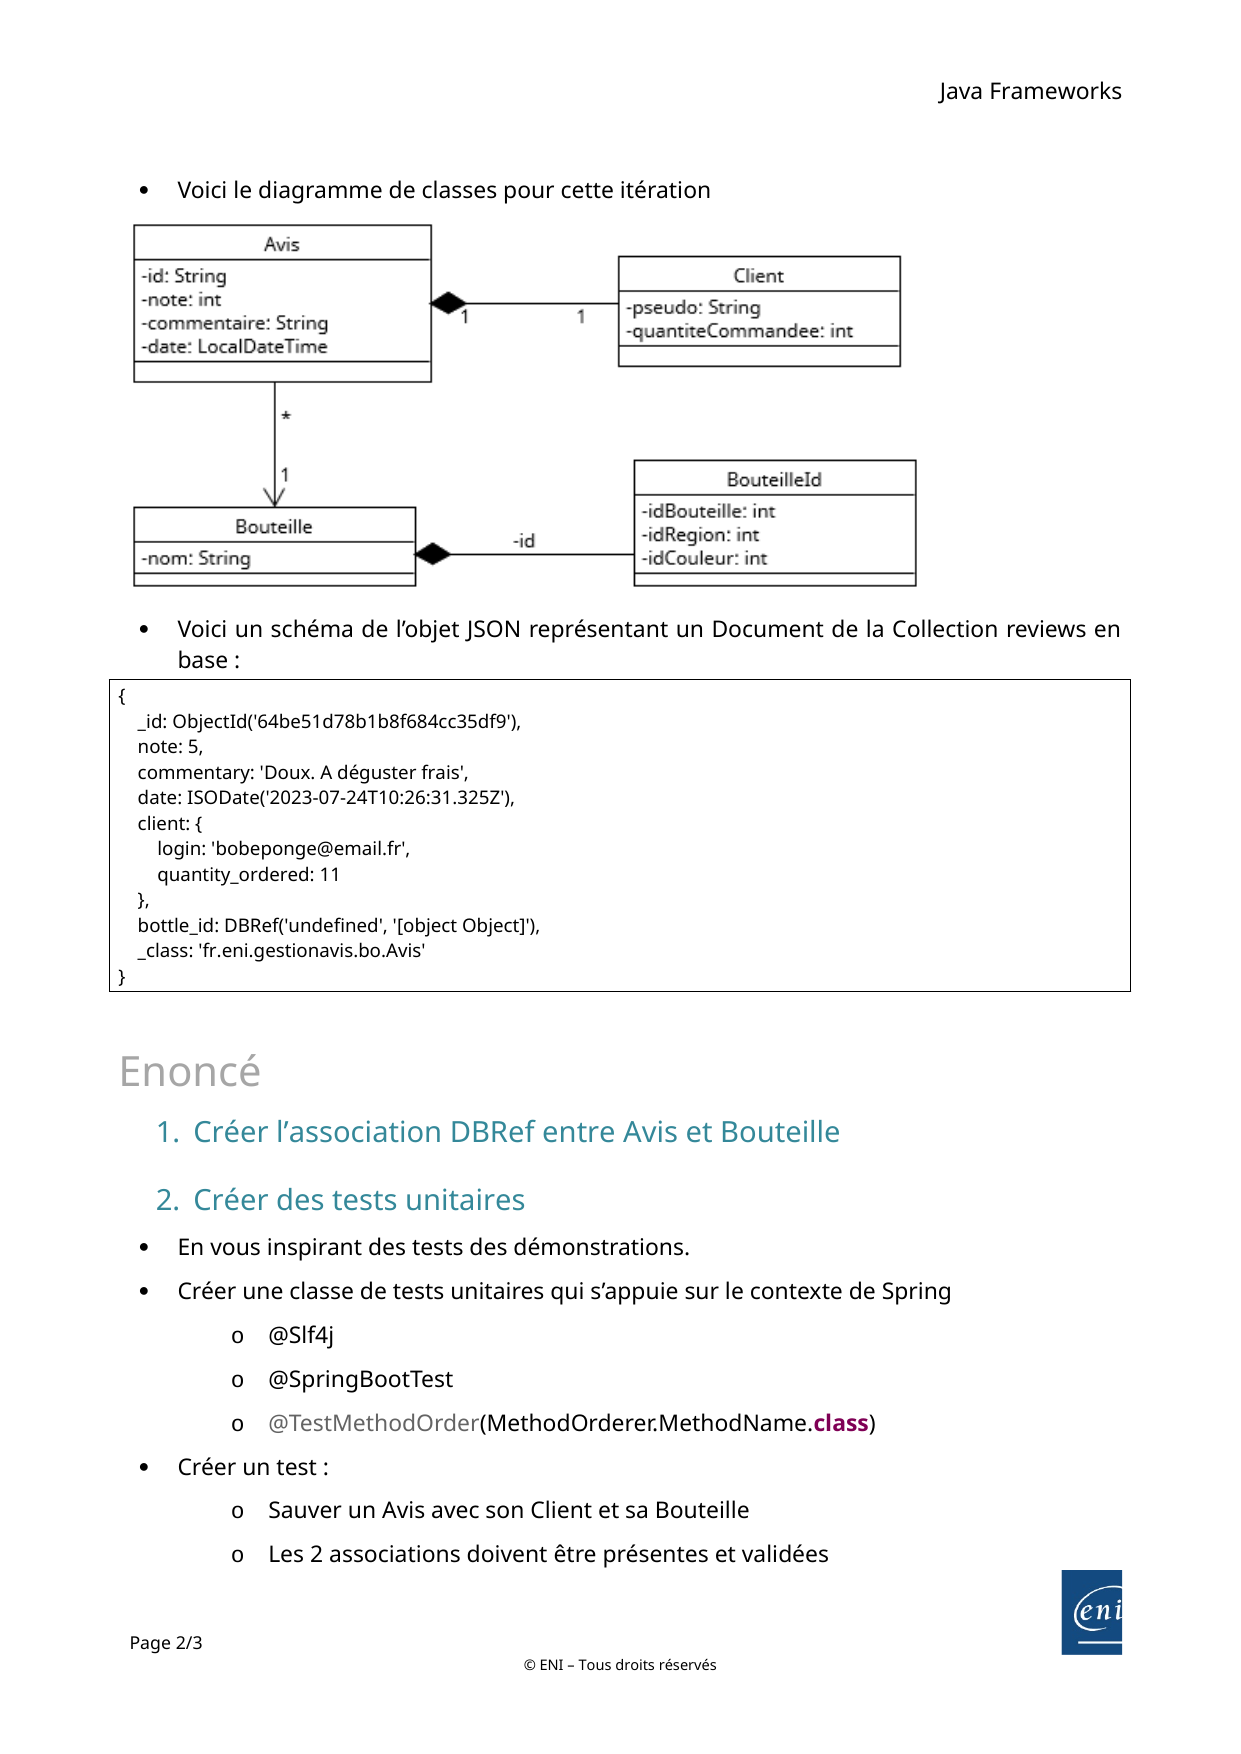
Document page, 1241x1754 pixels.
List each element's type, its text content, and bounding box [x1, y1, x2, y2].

text note: 5, [118, 733, 1122, 759]
subtitle Créer des tests unitaires [156, 1179, 1122, 1219]
text bottle_id: DBRef('undefined', '[object Object]'), [118, 912, 1122, 938]
text quantity_ordered: 11 [118, 861, 1122, 887]
text Voici le diagramme de classes pour cette itération [140, 174, 1122, 205]
picture [118, 209, 931, 601]
list @Slf4j [231, 1319, 1122, 1350]
list Sauver un Avis avec son Client et sa Bouteille [231, 1494, 1122, 1526]
text Créer une classe de tests unitaires qui s’appuie sur le contexte de Spring [140, 1275, 1122, 1306]
text date: ISODate('2023-07-24T10:26:31.325Z'), [118, 784, 1122, 810]
text } [110, 960, 1130, 991]
list @SpringBootTest [231, 1363, 1122, 1394]
text En vous inspirant des tests des démonstrations. [140, 1231, 1122, 1263]
text _class: 'fr.eni.gestionavis.bo.Avis' [118, 938, 1122, 960]
text Voici un schéma de l’objet JSON représentant un Document de la Collection reviews en base : [140, 613, 1122, 675]
list @TestMethodOrder(MethodOrderer.MethodName.class) [231, 1407, 1122, 1438]
text Enoncé [118, 1042, 1122, 1099]
subtitle Créer l’association DBRef entre Avis et Bouteille [156, 1111, 1122, 1151]
picture [1061, 1570, 1123, 1655]
text { [110, 680, 1130, 708]
list Les 2 associations doivent être présentes et validées [231, 1538, 1122, 1569]
text }, [118, 887, 1122, 912]
text _id: ObjectId('64be51d78b1b8f684cc35df9'), [118, 708, 1122, 733]
text commentary: 'Doux. A déguster frais', [118, 759, 1122, 784]
text login: 'bobeponge@email.fr', [118, 836, 1122, 861]
text client: { [118, 810, 1122, 836]
text Créer un test : [140, 1450, 1122, 1482]
